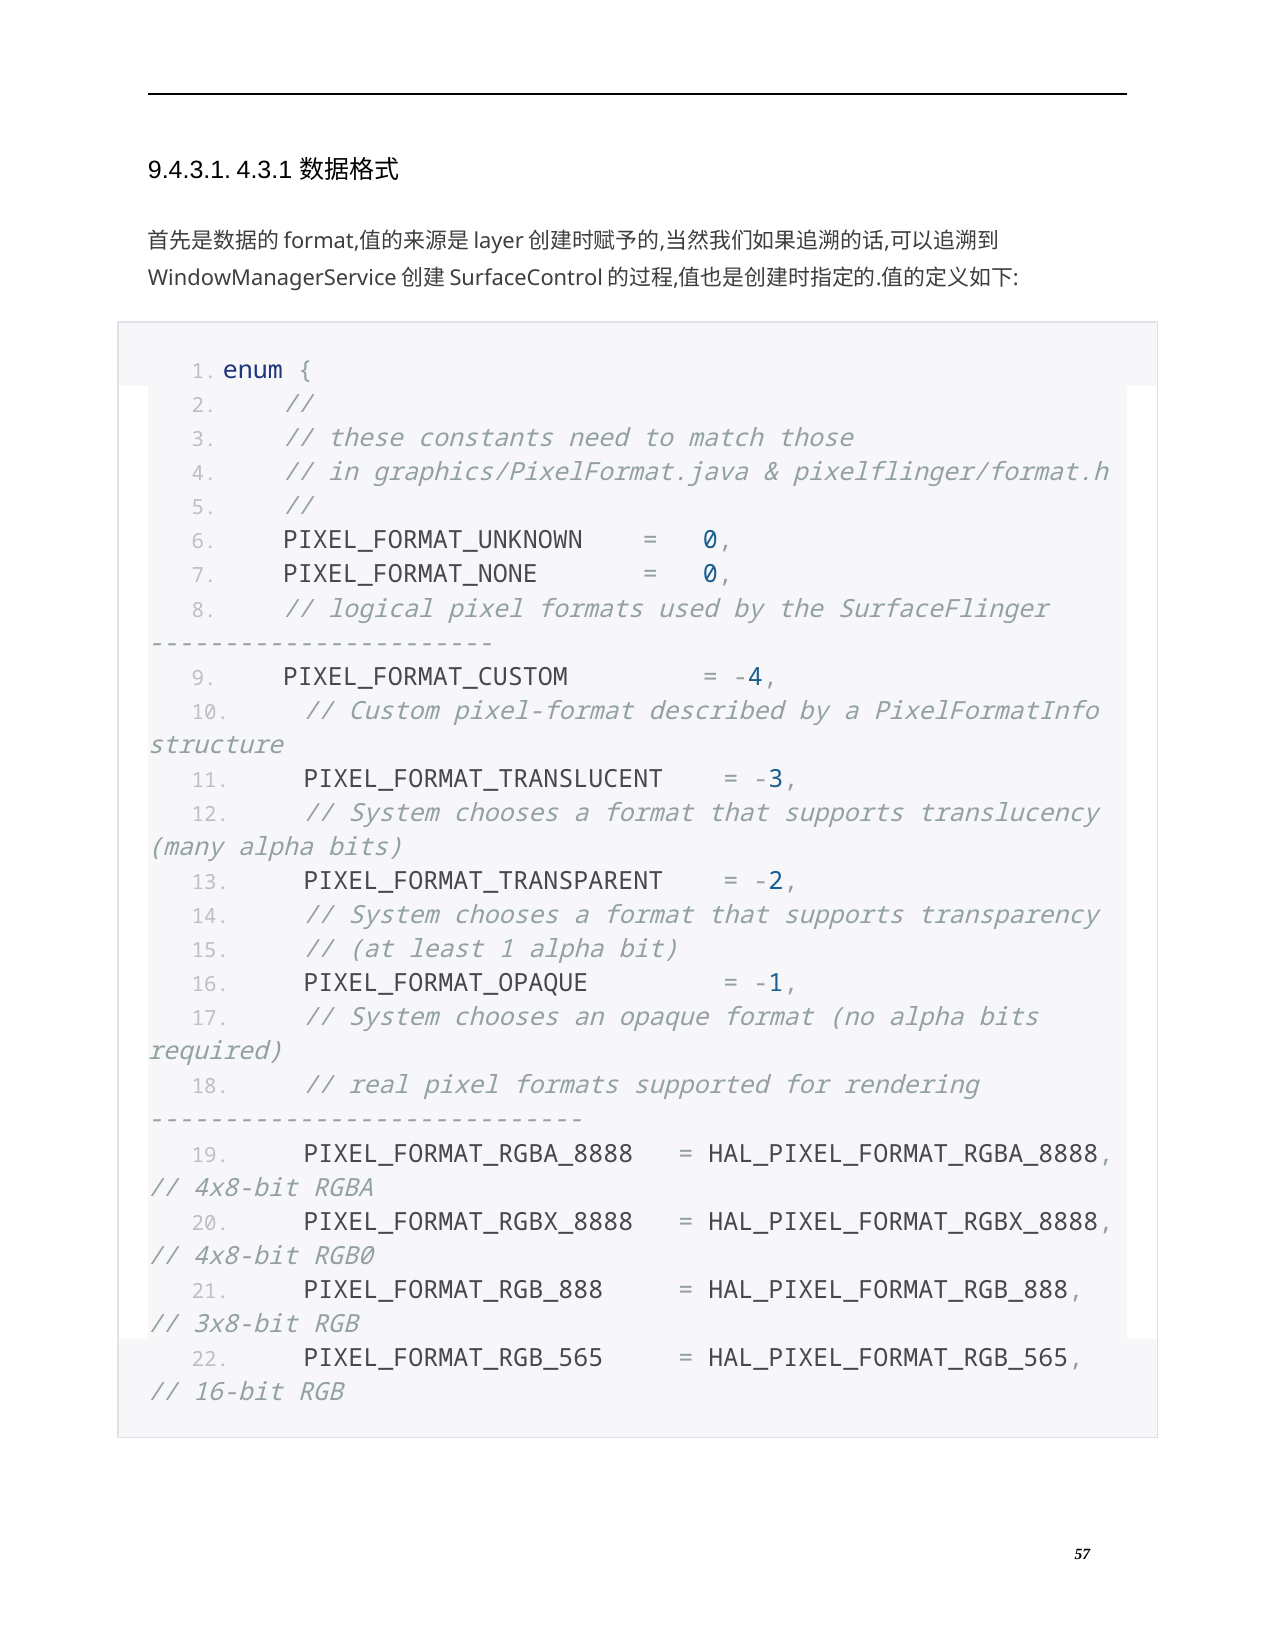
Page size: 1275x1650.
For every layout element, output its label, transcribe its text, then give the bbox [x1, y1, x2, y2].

list PIXEL_FORMAT_NONE = 0, [148, 556, 1127, 590]
list PIXEL_FORMAT_RGBA_8888 = HAL_PIXEL_FORMAT_RGBA_8888, // 4x8-bit RGBA [148, 1135, 1127, 1203]
list // System chooses an opaque format (no alpha bits required) [148, 999, 1127, 1067]
list PIXEL_FORMAT_RGB_565 = HAL_PIXEL_FORMAT_RGB_565, // 16-bit RGB [119, 1309, 1157, 1437]
list PIXEL_FORMAT_OPAQUE = -1, [148, 965, 1127, 999]
list // System chooses a format that supports transparency [148, 897, 1127, 931]
list // in graphics/PixelFormat.java & pixelflinger/format.h [148, 454, 1127, 488]
text 首先是数据的format,值的来源是layer创建时赋予的,当然我们如果追溯的话,可以追溯到WindowManagerService创建SurfaceControl的过程,值也是创建时指定的.值的定义如下: [148, 217, 1127, 292]
list // [148, 488, 1127, 522]
list // logical pixel formats used by the SurfaceFlinger ----------------------- [148, 590, 1127, 658]
list // (at least 1 alpha bit) [148, 931, 1127, 965]
list // these constants need to match those [148, 420, 1127, 454]
list PIXEL_FORMAT_CUSTOM = -4, [148, 658, 1127, 692]
list // [148, 386, 1127, 420]
list PIXEL_FORMAT_TRANSLUCENT = -3, [148, 761, 1127, 794]
list // real pixel formats supported for rendering ----------------------------- [148, 1067, 1127, 1135]
subtitle 4.3.1 数据格式 [148, 150, 1127, 186]
list // System chooses a format that supports translucency (many alpha bits) [148, 794, 1127, 863]
list PIXEL_FORMAT_RGBX_8888 = HAL_PIXEL_FORMAT_RGBX_8888, // 4x8-bit RGB0 [148, 1203, 1127, 1271]
list // Custom pixel-format described by a PixelFormatInfo structure [148, 692, 1127, 761]
list PIXEL_FORMAT_UNKNOWN = 0, [148, 522, 1127, 556]
list PIXEL_FORMAT_TRANSPARENT = -2, [148, 863, 1127, 897]
list PIXEL_FORMAT_RGB_888 = HAL_PIXEL_FORMAT_RGB_888, // 3x8-bit RGB [148, 1271, 1127, 1309]
list enum { [119, 323, 1157, 386]
